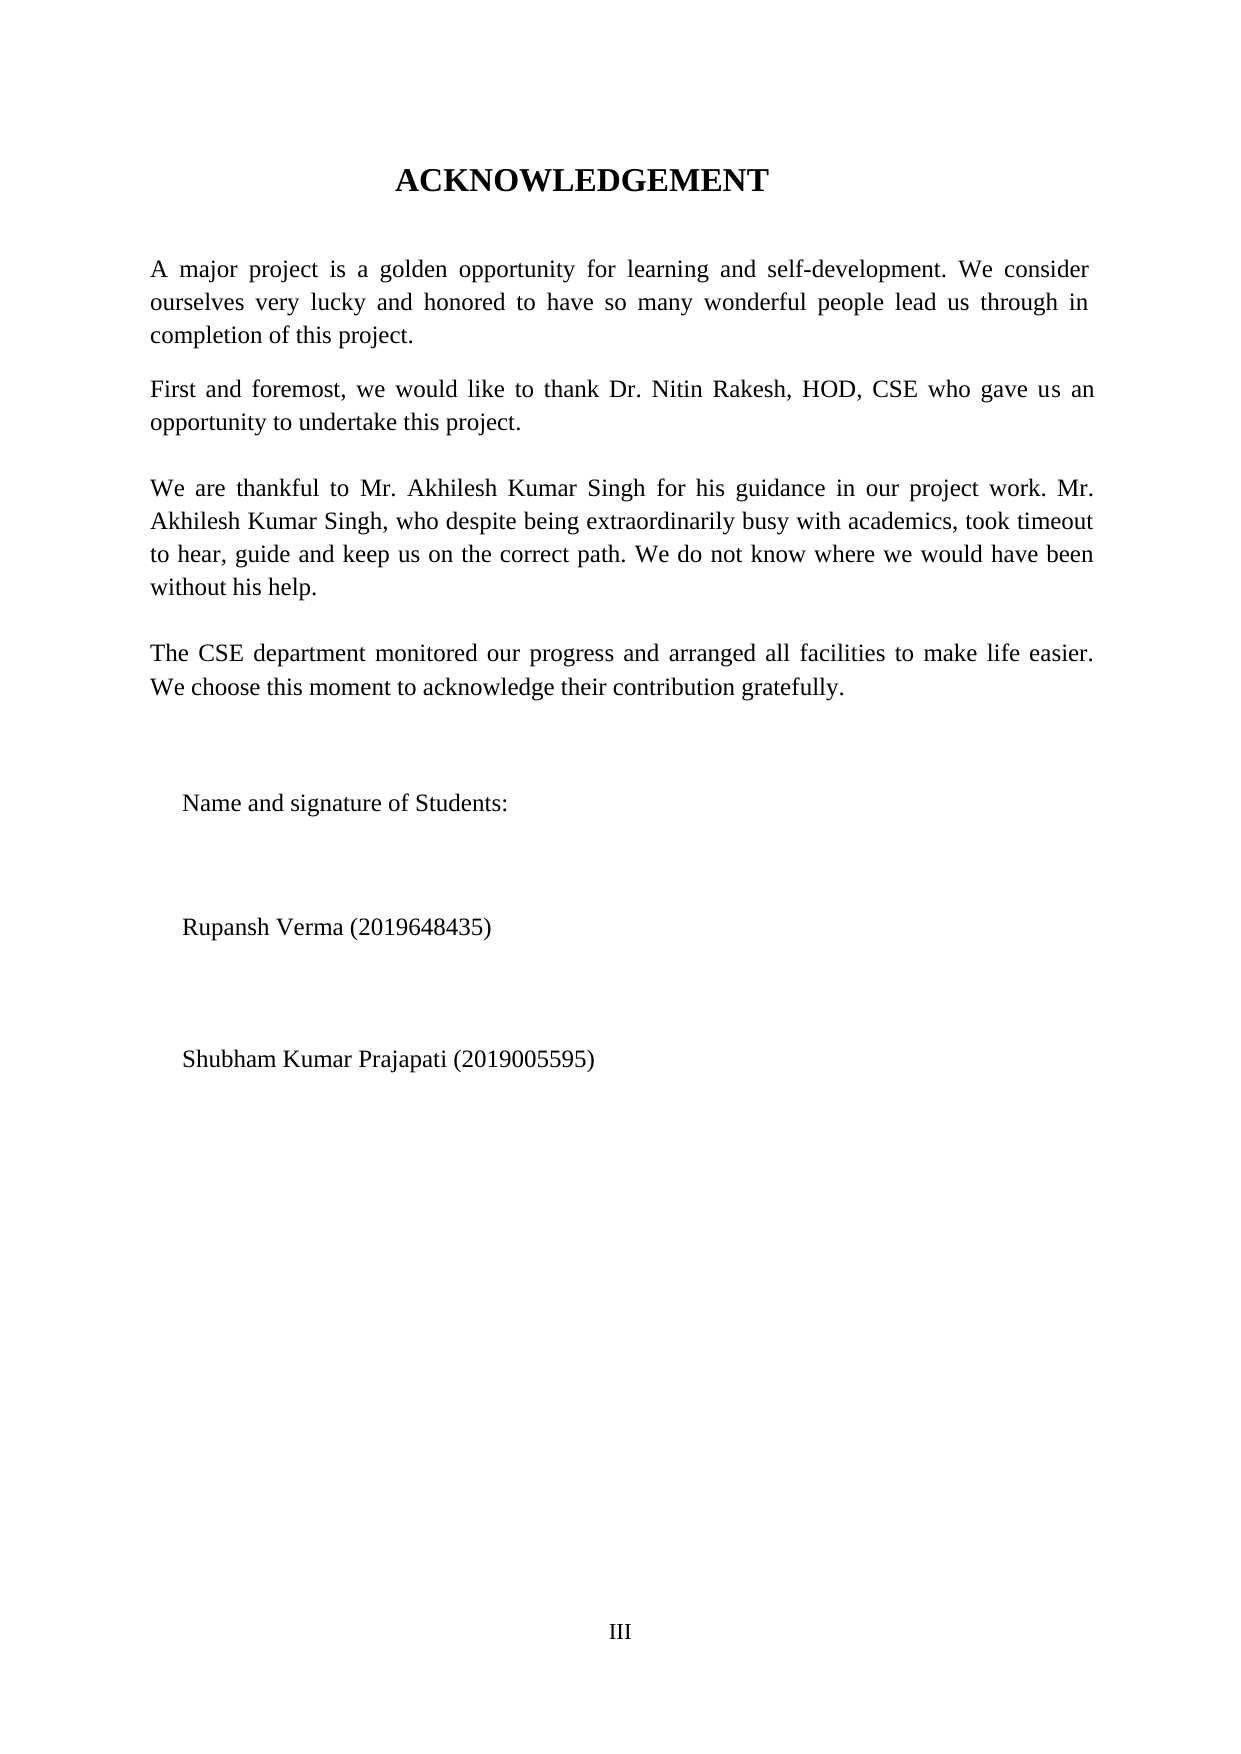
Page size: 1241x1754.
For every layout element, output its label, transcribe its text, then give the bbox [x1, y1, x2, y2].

text First and foremost, we would like to thank Dr. Nitin Rakesh, HOD, CSE who gave us an opportunity to undertake this project. [150, 374, 1094, 436]
text Shubham Kumar Prajapati (2019005595) [182, 1044, 1090, 1073]
text A major project is a golden opportunity for learning and self-development. We consider ourselves very lucky and honored to have so many wonderful people lead us through in completion of this project. [150, 254, 1090, 349]
text Name and signature of Students: [182, 788, 538, 817]
text The CSE department monitored our progress and arranged all facilities to make life easier. We choose this moment to acknowledge their contribution gratefully. [150, 638, 1094, 700]
subtitle ACKNOWLEDGEMENT [395, 161, 809, 199]
text We are thankful to Mr. Akhilesh Kumar Singh for his guidance in our project work. Mr. Akhilesh Kumar Singh, who despite being extraordinarily busy with academics, took timeout to hear, guide and keep us on the correct path. We do not know where we would have been without his help. [150, 473, 1094, 601]
text Rupansh Verma (2019648435) [182, 912, 1090, 941]
